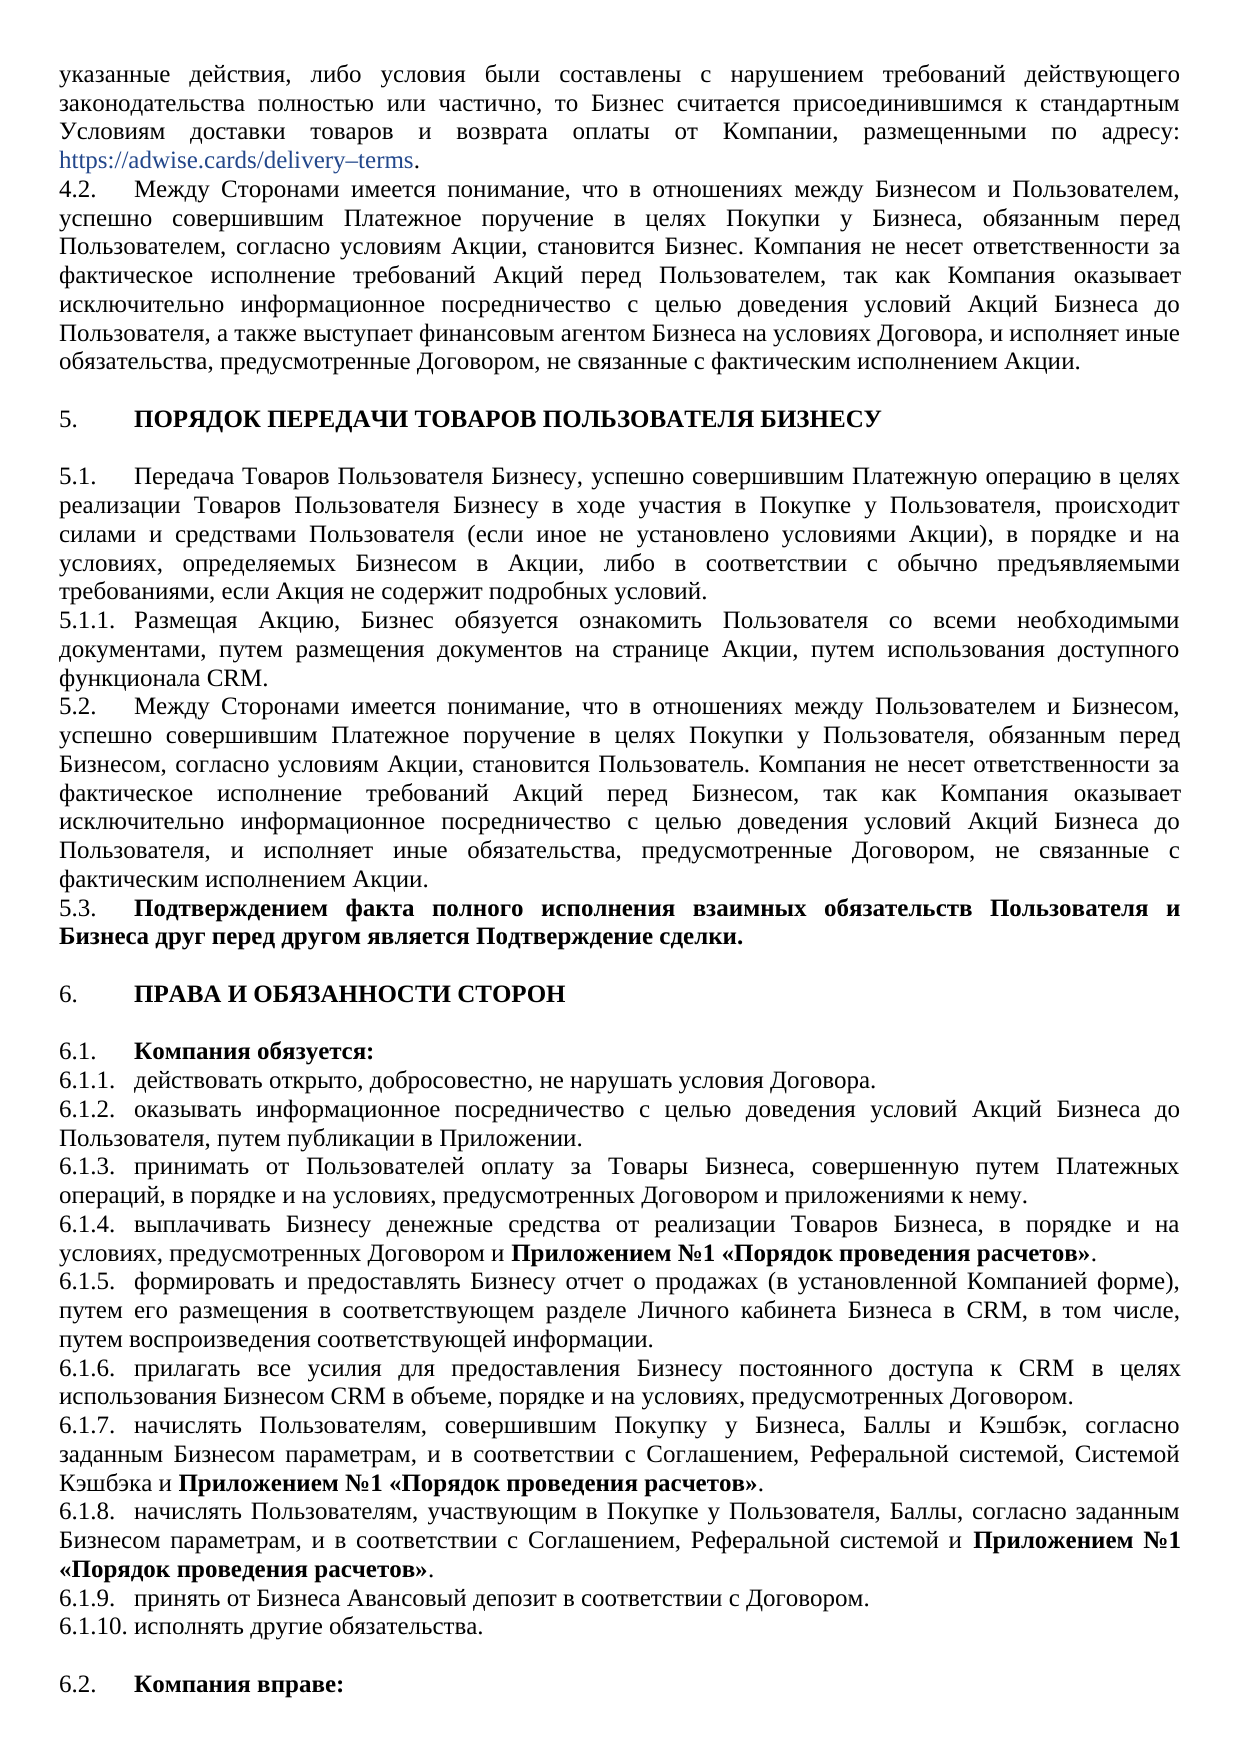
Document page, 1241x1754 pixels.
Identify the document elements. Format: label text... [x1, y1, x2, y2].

list Подтверждением факта полного исполнения взаимных обязательств Пользователя и Бизнеса друг перед другом является Подтверждение сделки. [59, 893, 1181, 950]
list действовать открыто, добросовестно, не нарушать условия Договора. [59, 1065, 1181, 1094]
list начислять Пользователям, участвующим в Покупке у Пользователя, Баллы, согласно заданным Бизнесом параметрам, и в соответствии с Соглашением, Реферальной системой и Приложением №1 «Порядок проведения расчетов». [59, 1496, 1181, 1583]
list оказывать информационное посредничество с целью доведения условий Акций Бизнеса до Пользователя, путем публикации в Приложении. [59, 1094, 1181, 1151]
list принять от Бизнеса Авансовый депозит в соответствии с Договором. [59, 1583, 1181, 1611]
list выплачивать Бизнесу денежные средства от реализации Товаров Бизнеса, в порядке и на условиях, предусмотренных Договором и Приложением №1 «Порядок проведения расчетов». [59, 1209, 1181, 1266]
list ПРАВА И ОБЯЗАННОСТИ СТОРОН [59, 979, 1181, 1008]
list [59, 59, 1181, 174]
list принимать от Пользователей оплату за Товары Бизнеса, совершенную путем Платежных операций, в порядке и на условиях, предусмотренных Договором и приложениями к нему. [59, 1151, 1181, 1209]
list Размещая Акцию, Бизнес обязуется ознакомить Пользователя со всеми необходимыми документами, путем размещения документов на странице Акции, путем использования доступного функционала CRM. [59, 605, 1181, 691]
list исполнять другие обязательства. [59, 1611, 1181, 1640]
list прилагать все усилия для предоставления Бизнесу постоянного доступа к CRM в целях использования Бизнесом CRM в объеме, порядке и на условиях, предусмотренных Договором. [59, 1353, 1181, 1410]
list Между Сторонами имеется понимание, что в отношениях между Пользователем и Бизнесом, успешно совершившим Платежное поручение в целях Покупки у Пользователя, обязанным перед Бизнесом, согласно условиям Акции, становится Пользователь. Компания не несет ответственности за фактическое исполнение требований Акций перед Бизнесом, так как Компания оказывает исключительно информационное посредничество с целью доведения условий Акций Бизнеса до Пользователя, и исполняет иные обязательства, предусмотренные Договором, не связанные с фактическим исполнением Акции. [59, 691, 1181, 893]
list начислять Пользователям, совершившим Покупку у Бизнеса, Баллы и Кэшбэк, согласно заданным Бизнесом параметрам, и в соответствии с Соглашением, Реферальной системой, Системой Кэшбэка и Приложением №1 «Порядок проведения расчетов». [59, 1410, 1181, 1496]
list Между Сторонами имеется понимание, что в отношениях между Бизнесом и Пользователем, успешно совершившим Платежное поручение в целях Покупки у Бизнеса, обязанным перед Пользователем, согласно условиям Акции, становится Бизнес. Компания не несет ответственности за фактическое исполнение требований Акций перед Пользователем, так как Компания оказывает исключительно информационное посредничество с целью доведения условий Акций Бизнеса до Пользователя, а также выступает финансовым агентом Бизнеса на условиях Договора, и исполняет иные обязательства, предусмотренные Договором, не связанные с фактическим исполнением Акции. [59, 174, 1181, 375]
list ПОРЯДОК ПЕРЕДАЧИ ТОВАРОВ ПОЛЬЗОВАТЕЛЯ БИЗНЕСУ [59, 404, 1181, 433]
list Передача Товаров Пользователя Бизнесу, успешно совершившим Платежную операцию в целях реализации Товаров Пользователя Бизнесу в ходе участия в Покупке у Пользователя, происходит силами и средствами Пользователя (если иное не установлено условиями Акции), в порядке и на условиях, определяемых Бизнесом в Акции, либо в соответствии с обычно предъявляемыми требованиями, если Акция не содержит подробных условий. [59, 461, 1181, 605]
list Компания обязуется: [59, 1036, 1181, 1065]
list формировать и предоставлять Бизнесу отчет о продажах (в установленной Компанией форме), путем его размещения в соответствующем разделе Личного кабинета Бизнеса в CRM, в том числе, путем воспроизведения соответствующей информации. [59, 1266, 1181, 1353]
list Компания вправе: [59, 1669, 1181, 1698]
